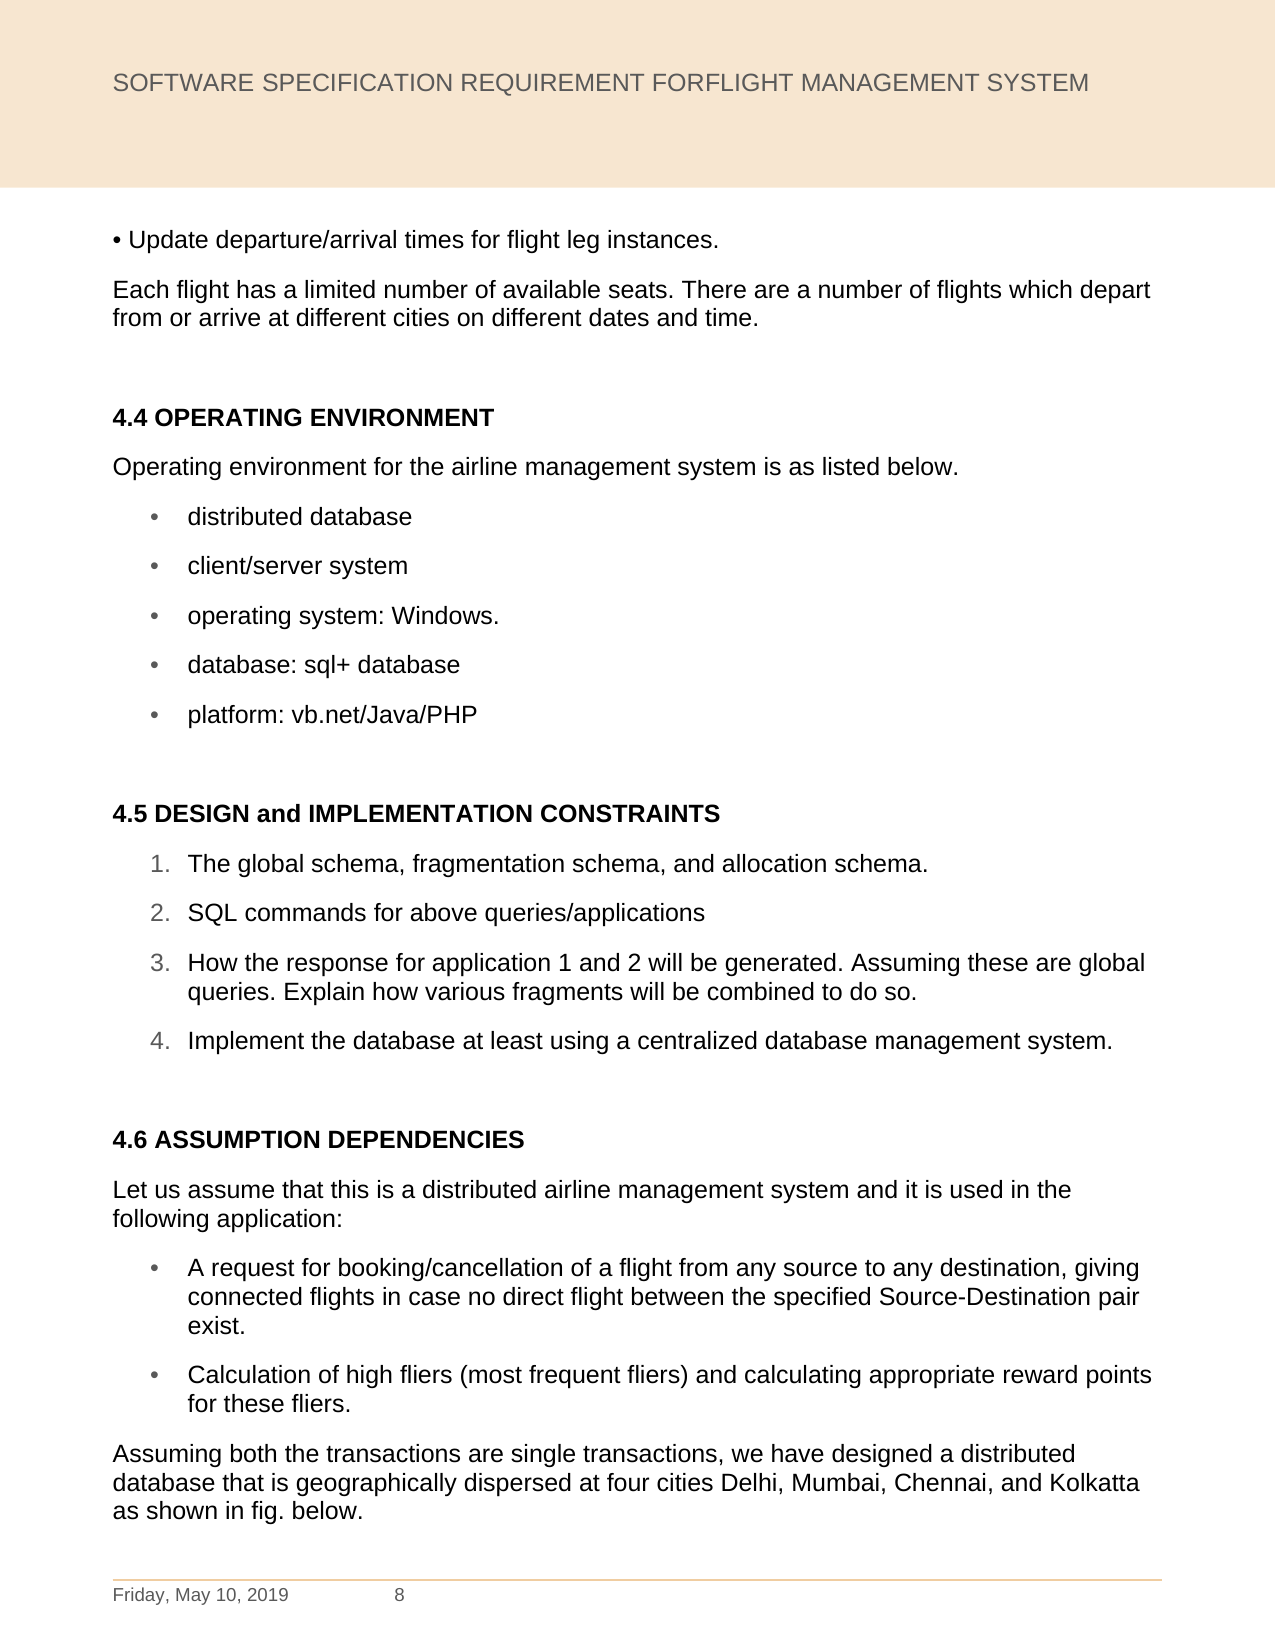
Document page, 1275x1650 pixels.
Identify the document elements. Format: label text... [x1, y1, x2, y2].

list operating system: Windows. [150, 601, 1162, 629]
text 4.5 DESIGN and IMPLEMENTATION CONSTRAINTS [112, 799, 1162, 828]
text Operating environment for the airline management system is as listed below. [112, 452, 1162, 481]
list Implement the database at least using a centralized database management system. [150, 1026, 1162, 1055]
list platform: vb.net/Java/PHP [150, 700, 1162, 729]
text 4.6 ASSUMPTION DEPENDENCIES [112, 1125, 1162, 1154]
list The global schema, fragmentation schema, and allocation schema. [150, 849, 1162, 877]
list Calculation of high fliers (most frequent fliers) and calculating appropriate reward points for these fliers. [150, 1360, 1162, 1418]
text • Update departure/arrival times for flight leg instances. [112, 225, 1162, 254]
list SQL commands for above queries/applications [150, 898, 1162, 927]
text Let us assume that this is a distributed airline management system and it is used in the following application: [112, 1175, 1162, 1232]
list database: sql+ database [150, 650, 1162, 679]
list A request for booking/cancellation of a flight from any source to any destination, giving connected flights in case no direct flight between the specified Source-Destination pair exist. [150, 1253, 1162, 1339]
list distributed database [150, 502, 1162, 530]
text 4.4 OPERATING ENVIRONMENT [112, 402, 1162, 431]
list How the response for application 1 and 2 will be generated. Assuming these are global queries. Explain how various fragments will be combined to do so. [150, 948, 1162, 1005]
text Each flight has a limited number of available seats. There are a number of flights which depart from or arrive at different cities on different dates and time. [112, 274, 1162, 332]
list client/server system [150, 551, 1162, 580]
text Assuming both the transactions are single transactions, we have designed a distributed database that is geographically dispersed at four cities Delhi, Mumbai, Chennai, and Kolkatta as shown in fig. below. [112, 1439, 1162, 1525]
